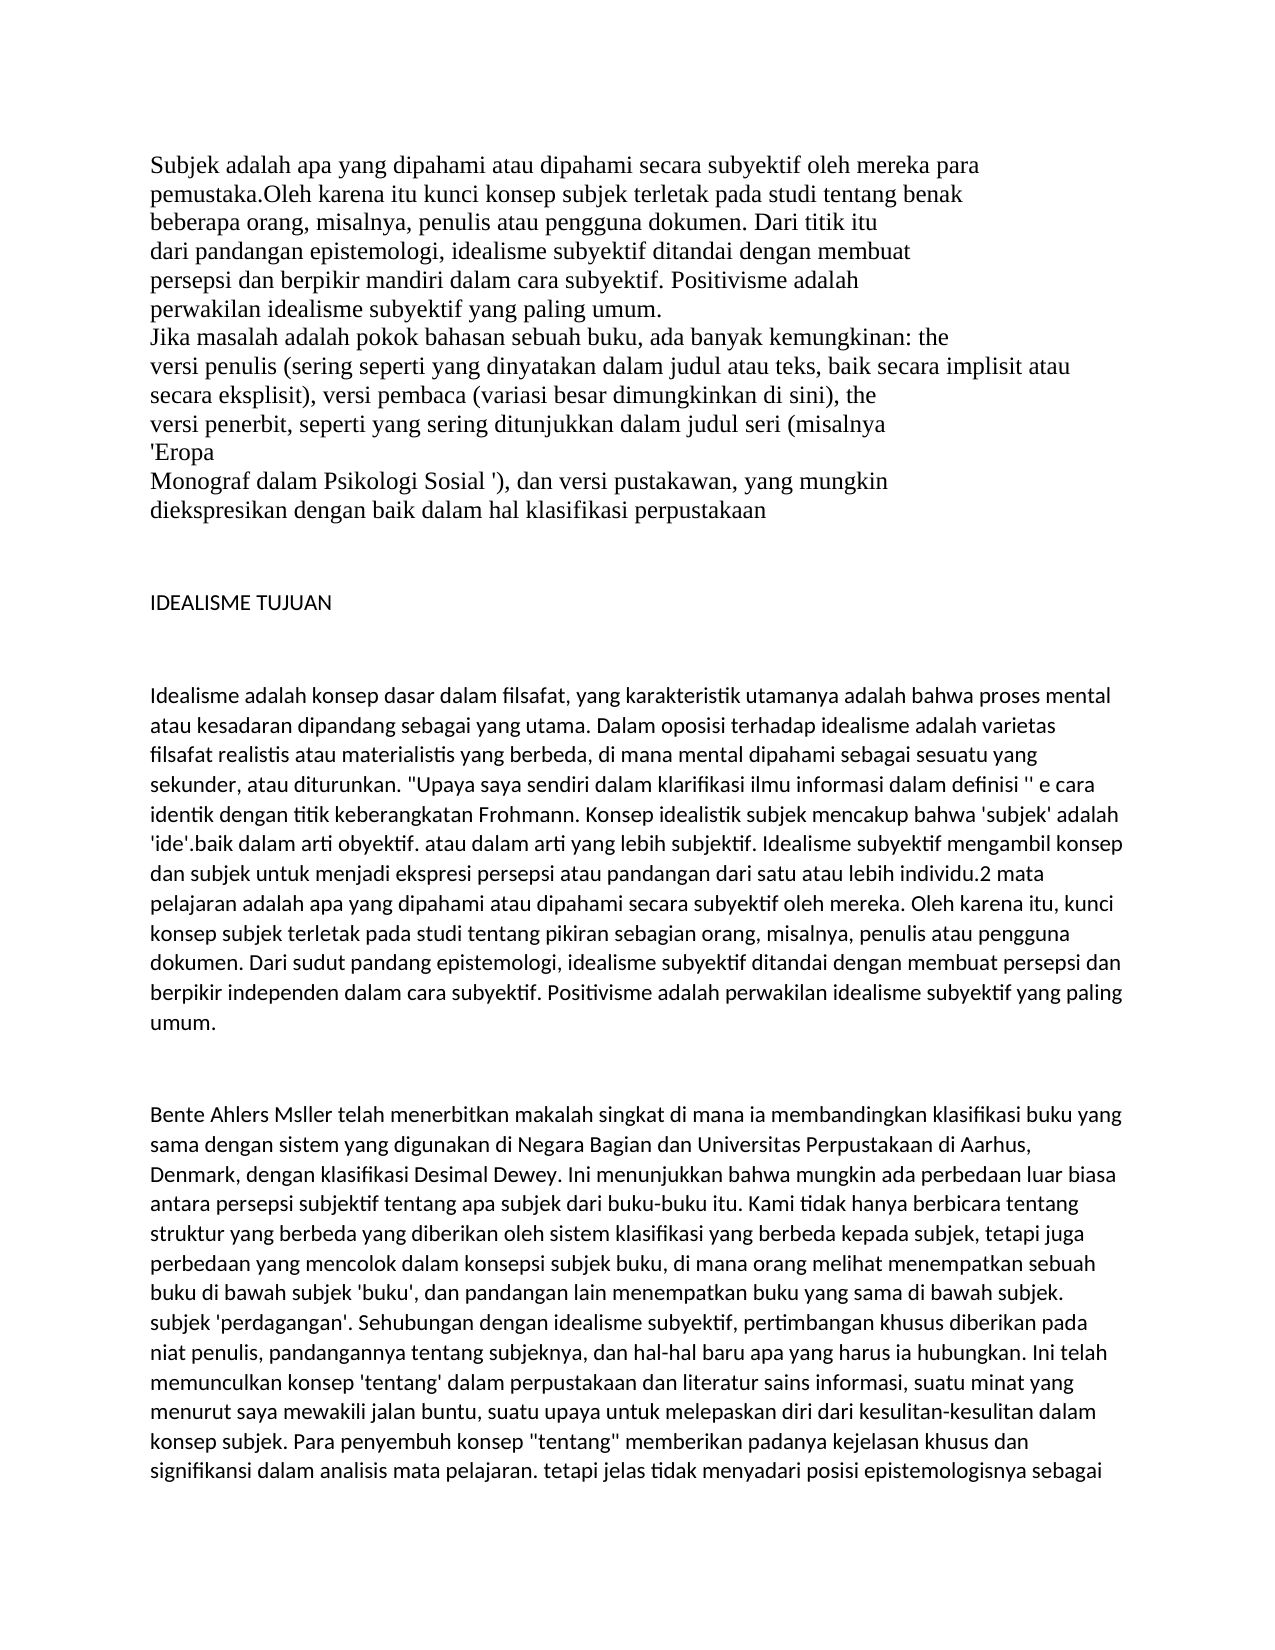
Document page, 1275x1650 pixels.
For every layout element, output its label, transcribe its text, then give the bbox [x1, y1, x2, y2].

text Monograf dalam Psikologi Sosial '), dan versi pustakawan, yang mungkin [150, 466, 1125, 495]
text beberapa orang, misalnya, penulis atau pengguna dokumen. Dari titik itu [150, 207, 1125, 236]
text secara eksplisit), versi pembaca (variasi besar dimungkinkan di sini), the [150, 380, 1125, 409]
text IDEALISME TUJUAN [150, 588, 1125, 616]
text persepsi dan berpikir mandiri dalam cara subyektif. Positivisme adalah [150, 265, 1125, 294]
text dari pandangan epistemologi, idealisme subyektif ditandai dengan membuat [150, 236, 1125, 265]
text versi penulis (sering seperti yang dinyatakan dalam judul atau teks, baik secara implisit atau [150, 351, 1125, 380]
text perwakilan idealisme subyektif yang paling umum. [150, 294, 1125, 322]
text Idealisme adalah konsep dasar dalam filsafat, yang karakteristik utamanya adalah bahwa proses mental atau kesadaran dipandang sebagai yang utama. Dalam oposisi terhadap idealisme adalah varietas filsafat realistis atau materialistis yang berbeda, di mana mental dipahami sebagai sesuatu yang sekunder, atau diturunkan. "Upaya saya sendiri dalam klarifikasi ilmu informasi dalam definisi '' e cara identik dengan titik keberangkatan Frohmann. Konsep idealistik subjek mencakup bahwa 'subjek' adalah 'ide'.baik dalam arti obyektif. atau dalam arti yang lebih subjektif. Idealisme subyektif mengambil konsep dan subjek untuk menjadi ekspresi persepsi atau pandangan dari satu atau lebih individu.2 mata pelajaran adalah apa yang dipahami atau dipahami secara subyektif oleh mereka. Oleh karena itu, kunci konsep subjek terletak pada studi tentang pikiran sebagian orang, misalnya, penulis atau pengguna dokumen. Dari sudut pandang epistemologi, idealisme subyektif ditandai dengan membuat persepsi dan berpikir independen dalam cara subyektif. Positivisme adalah perwakilan idealisme subyektif yang paling umum. [150, 681, 1125, 1036]
text diekspresikan dengan baik dalam hal klasifikasi perpustakaan [150, 495, 1125, 524]
text Subjek adalah apa yang dipahami atau dipahami secara subyektif oleh mereka para pemustaka.Oleh karena itu kunci konsep subjek terletak pada studi tentang benak [150, 150, 1125, 207]
text versi penerbit, seperti yang sering ditunjukkan dalam judul seri (misalnya [150, 409, 1125, 437]
text Jika masalah adalah pokok bahasan sebuah buku, ada banyak kemungkinan: the [150, 322, 1125, 351]
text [150, 1100, 1125, 1485]
text 'Eropa [150, 437, 1125, 466]
